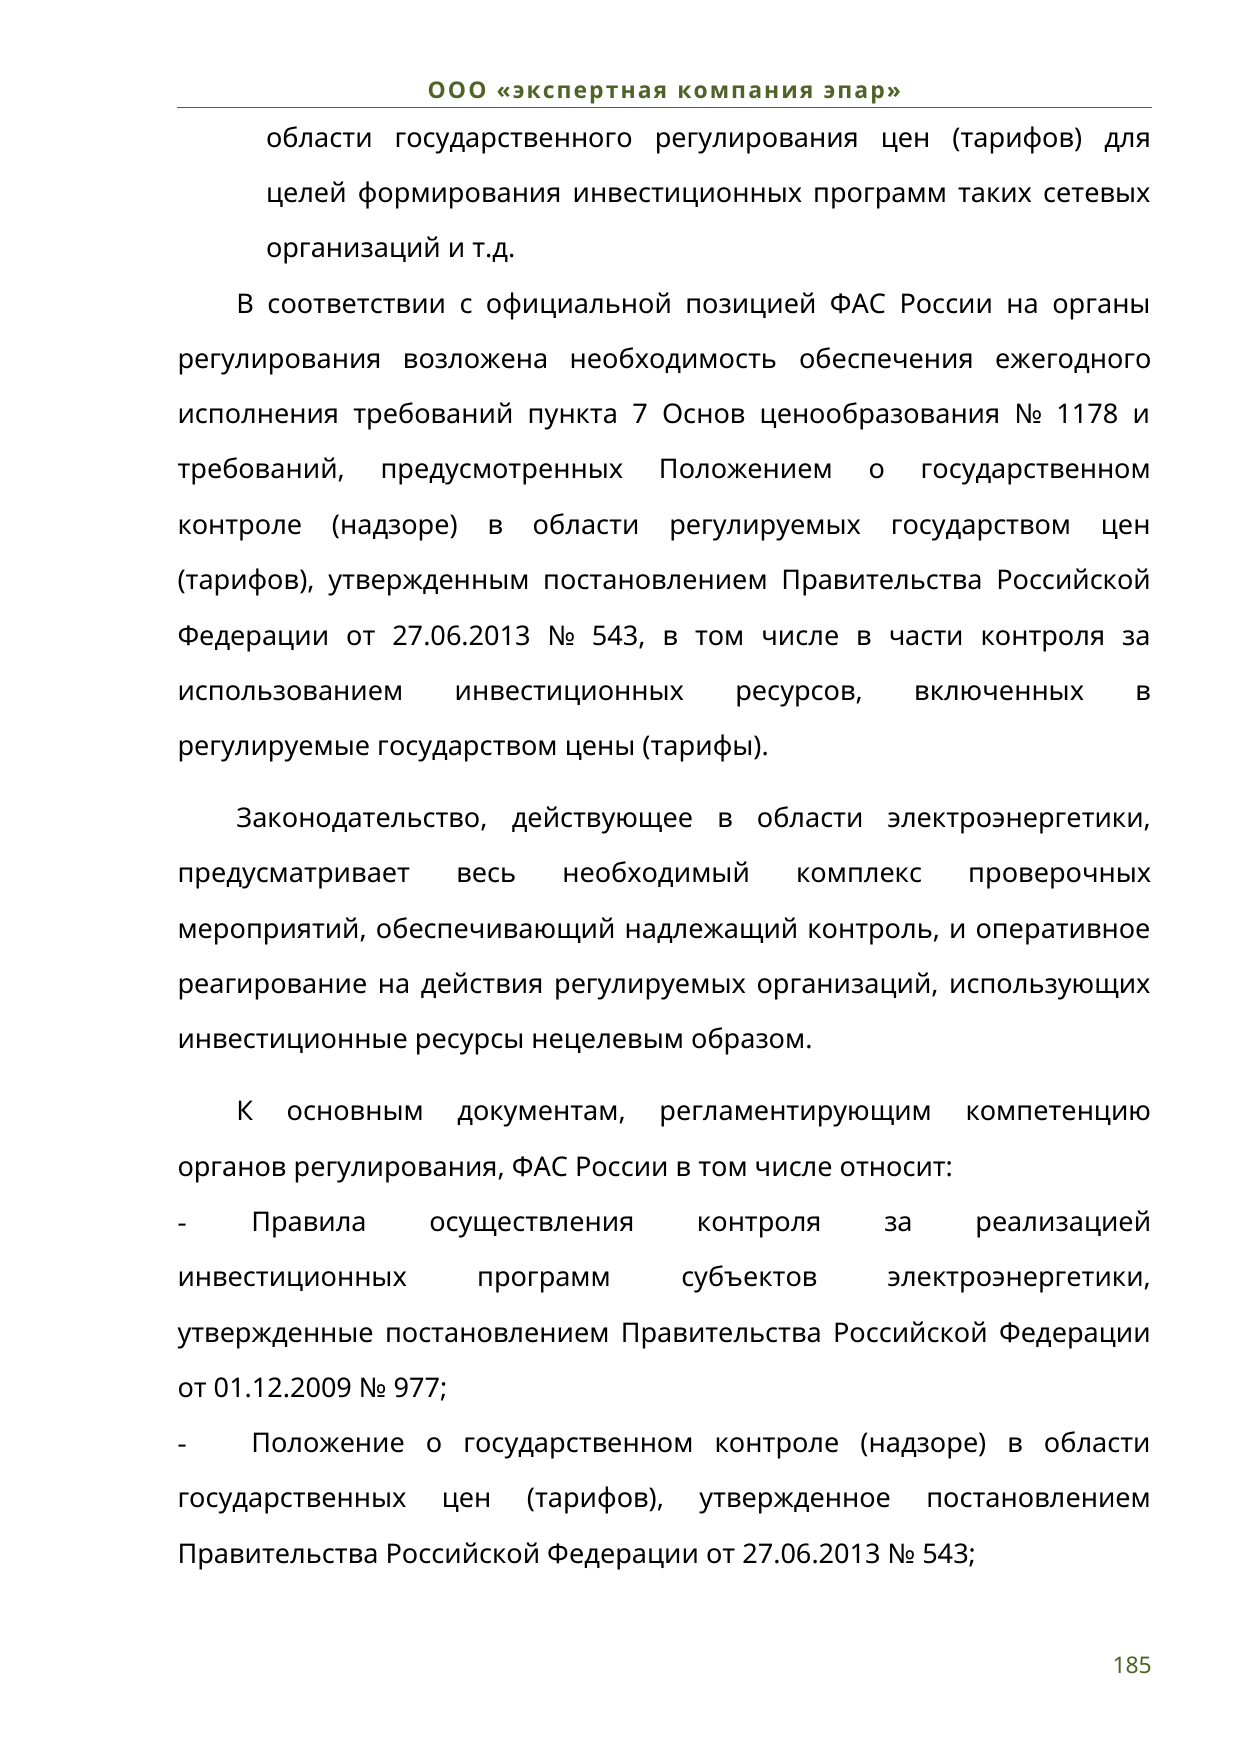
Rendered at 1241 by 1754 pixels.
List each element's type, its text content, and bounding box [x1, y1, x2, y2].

list Правила осуществления контроля за реализацией инвестиционных программ субъектов электроэнергетики, утвержденные постановлением Правительства Российской Федерации от 01.12.2009 № 977; [177, 1202, 1152, 1405]
text Законодательство, действующее в области электроэнергетики, предусматривает весь необходимый комплекс проверочных мероприятий, обеспечивающий надлежащий контроль, и оперативное реагирование на действия регулируемых организаций, использующих инвестиционные ресурсы нецелевым образом. [177, 798, 1152, 1057]
text К основным документам, регламентирующим компетенцию органов регулирования, ФАС России в том числе относит: [177, 1092, 1152, 1184]
text В соответствии с официальной позицией ФАС России на органы регулирования возложена необходимость обеспечения ежегодного исполнения требований пункта 7 Основ ценообразования № 1178 и требований, предусмотренных Положением о государственном контроле (надзоре) в области регулируемых государством цен (тарифов), утвержденным постановлением Правительства Российской Федерации от 27.06.2013 № 543, в том числе в части контроля за использованием инвестиционных ресурсов, включенных в регулируемые государством цены (тарифы). [177, 284, 1152, 763]
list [236, 118, 1152, 266]
list Положение о государственном контроле (надзоре) в области государственных цен (тарифов), утвержденное постановлением Правительства Российской Федерации от 27.06.2013 № 543; [177, 1424, 1152, 1571]
